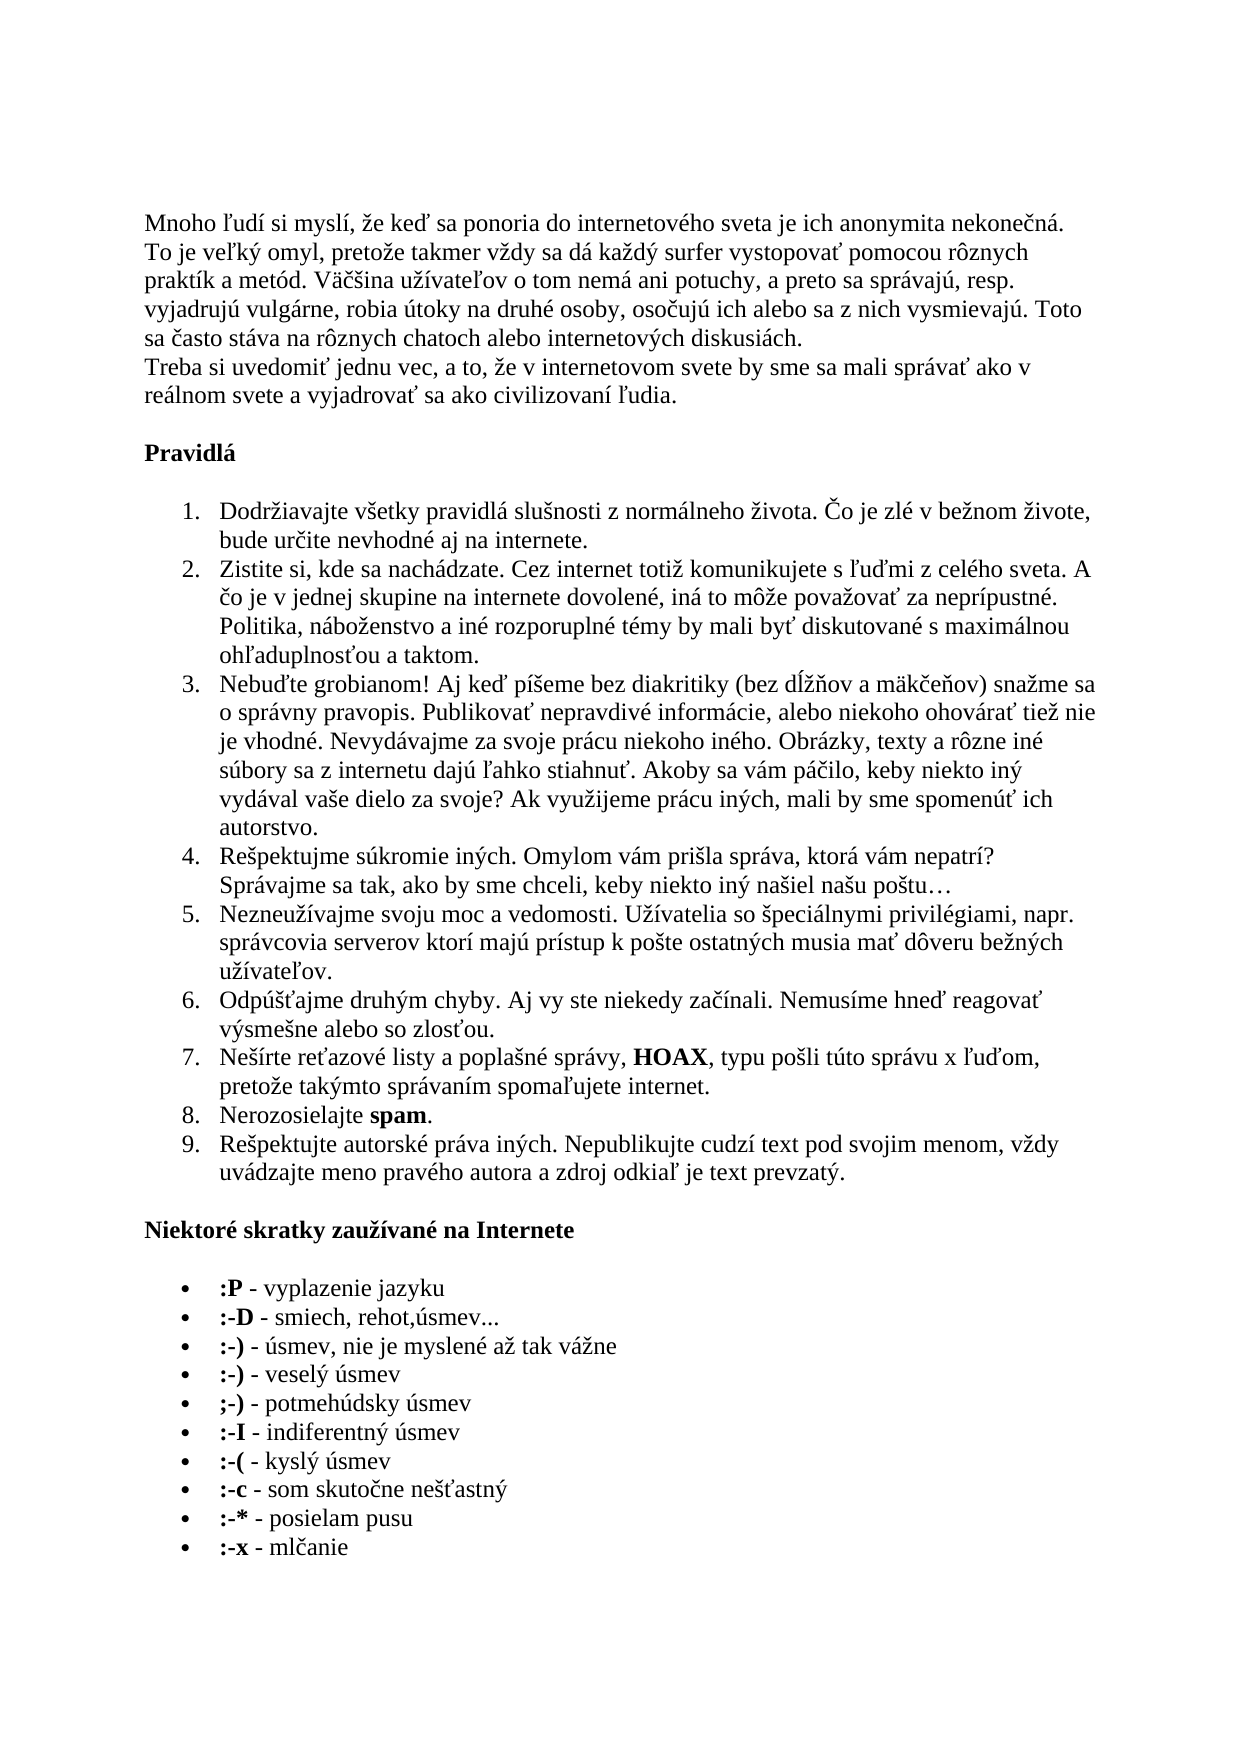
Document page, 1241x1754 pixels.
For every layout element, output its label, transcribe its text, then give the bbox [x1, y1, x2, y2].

list :-( - kyslý úsmev [182, 1446, 1097, 1474]
list :-* - posielam pusu [182, 1503, 1097, 1532]
list Rešpektujme súkromie iných. Omylom vám prišla správa, ktorá vám nepatrí? Správajme sa tak, ako by sme chceli, keby niekto iný našiel našu poštu… [182, 841, 1097, 899]
list Nebuďte grobianom! Aj keď píšeme bez diakritiky (bez dĺžňov a mäkčeňov) snažme sa o správny pravopis. Publikovať nepravdivé informácie, alebo niekoho ohovárať tiež nie je vhodné. Nevydávajme za svoje prácu niekoho iného. Obrázky, texty a rôzne iné súbory sa z internetu dajú ľahko stiahnuť. Akoby sa vám páčilo, keby niekto iný vydával vaše dielo za svoje? Ak využijeme prácu iných, mali by sme spomenúť ich autorstvo. [182, 669, 1097, 841]
list :-I - indiferentný úsmev [182, 1417, 1097, 1446]
text Niektoré skratky zaužívané na Internete [144, 1215, 1097, 1244]
list Odpúšťajme druhým chyby. Aj vy ste niekedy začínali. Nemusíme hneď reagovať výsmešne alebo so zlosťou. [182, 985, 1097, 1042]
list :-D - smiech, rehot,úsmev... [182, 1302, 1097, 1331]
list :-) - úsmev, nie je myslené až tak vážne [182, 1331, 1097, 1359]
text Pravidlá [144, 438, 1097, 467]
list :-c - som skutočne nešťastný [182, 1474, 1097, 1503]
list Rešpektujte autorské práva iných. Nepublikujte cudzí text pod svojim menom, vždy uvádzajte meno pravého autora a zdroj odkiaľ je text prevzatý. [182, 1129, 1097, 1186]
list Zistite si, kde sa nachádzate. Cez internet totiž komunikujete s ľuďmi z celého sveta. A čo je v jednej skupine na internete dovolené, iná to môže považovať za neprípustné. Politika, náboženstvo a iné rozporuplné témy by mali byť diskutované s maximálnou ohľaduplnosťou a taktom. [182, 554, 1097, 669]
text Mnoho ľudí si myslí, že keď sa ponoria do internetového sveta je ich anonymita nekonečná. To je veľký omyl, pretože takmer vždy sa dá každý surfer vystopovať pomocou rôznych praktík a metód. Väčšina užívateľov o tom nemá ani potuchy, a preto sa správajú, resp. vyjadrujú vulgárne, robia útoky na druhé osoby, osočujú ich alebo sa z nich vysmievajú. Toto sa často stáva na rôznych chatoch alebo internetových diskusiách. Treba si uvedomiť jednu vec, a to, že v internetovom svete by sme sa mali správať ako v reálnom svete a vyjadrovať sa ako civilizovaní ľudia. [144, 208, 1097, 409]
list :-) - veselý úsmev [182, 1359, 1097, 1388]
list :P - vyplazenie jazyku [182, 1273, 1097, 1302]
list ;-) - potmehúdsky úsmev [182, 1388, 1097, 1417]
list Nešírte reťazové listy a poplašné správy, HOAX, typu pošli túto správu x ľuďom, pretože takýmto správaním spomaľujete internet. [182, 1042, 1097, 1100]
list Nerozosielajte spam. [182, 1100, 1097, 1129]
list Nezneužívajme svoju moc a vedomosti. Užívatelia so špeciálnymi privilégiami, napr. správcovia serverov ktorí majú prístup k pošte ostatných musia mať dôveru bežných užívateľov. [182, 899, 1097, 985]
list Dodržiavajte všetky pravidlá slušnosti z normálneho života. Čo je zlé v bežnom živote, bude určite nevhodné aj na internete. [182, 496, 1097, 554]
list :-x - mlčanie [182, 1532, 1097, 1561]
